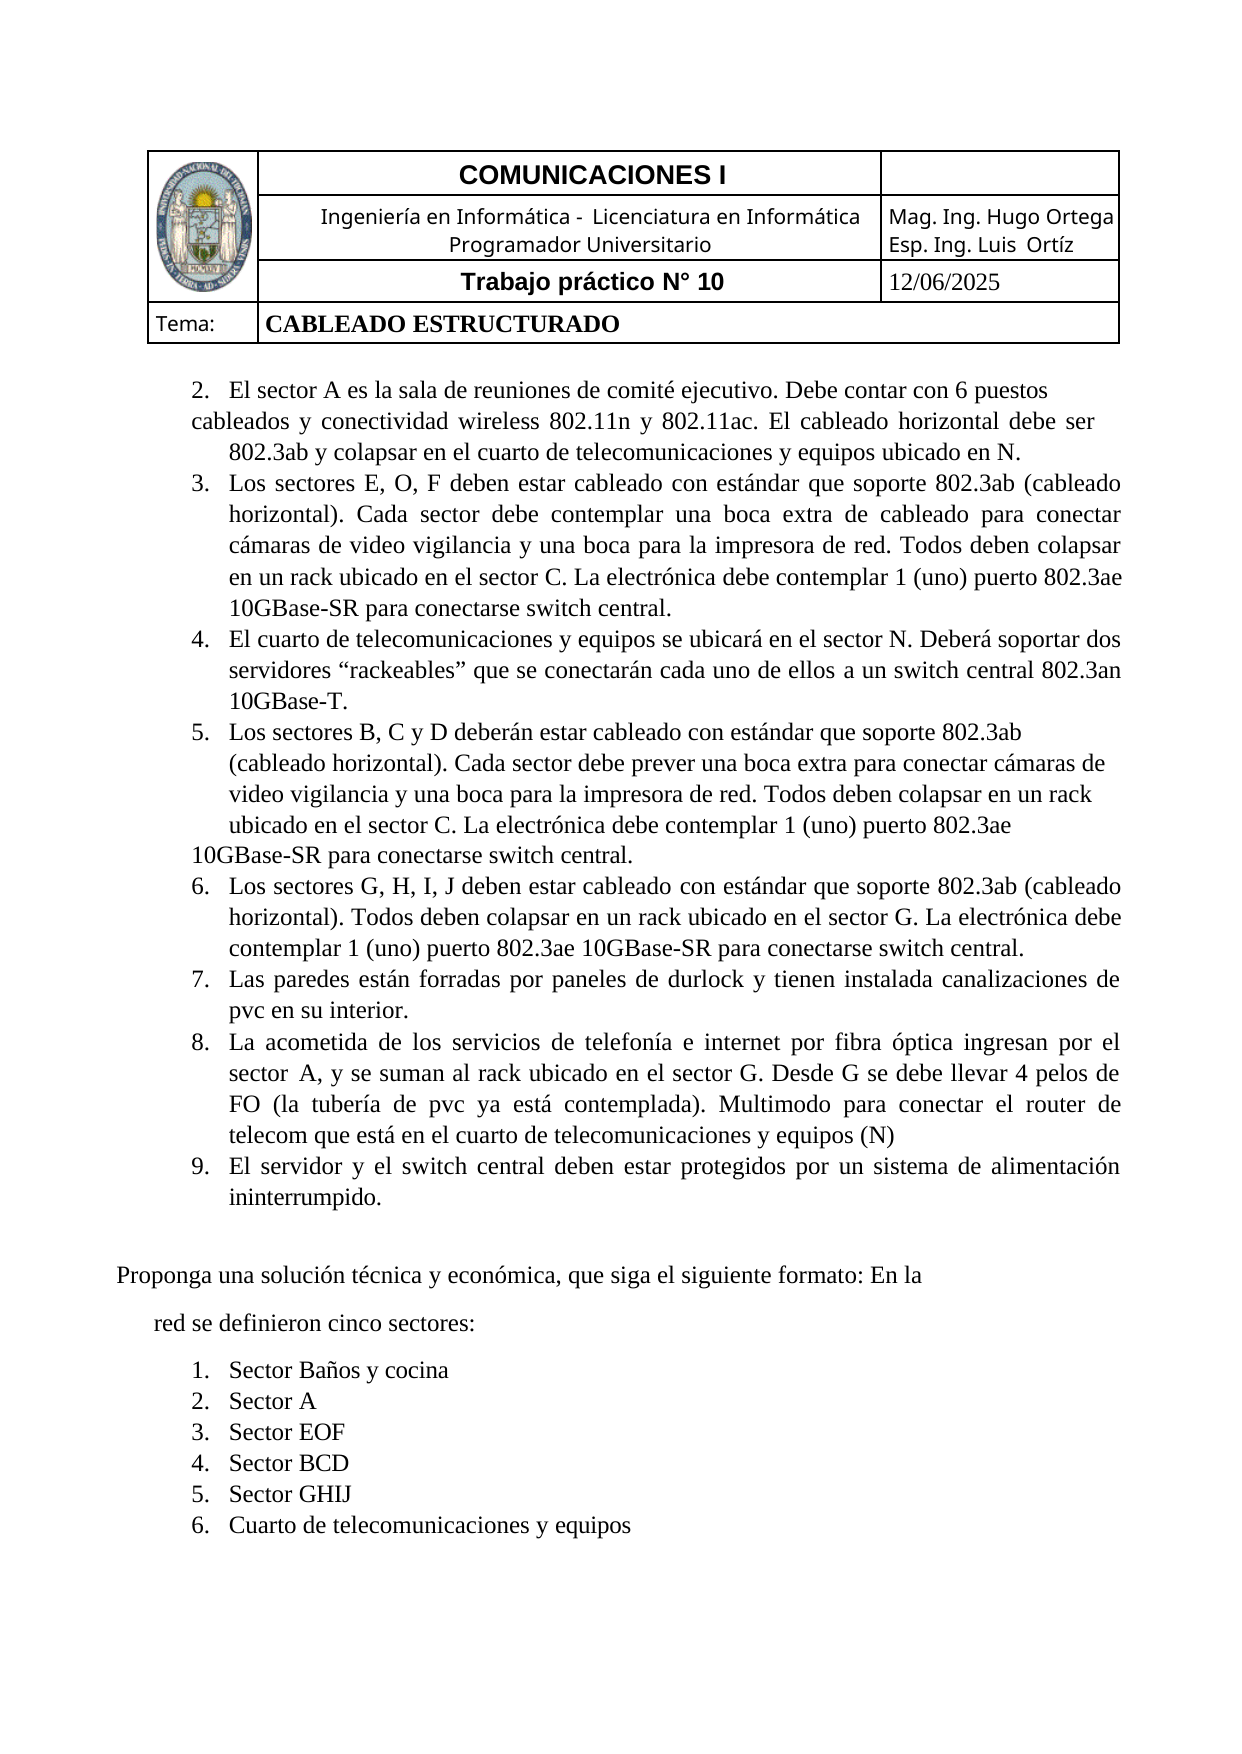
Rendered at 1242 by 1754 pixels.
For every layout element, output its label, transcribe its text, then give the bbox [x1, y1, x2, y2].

list Sector GHIJ [191, 1479, 1242, 1508]
list Sector Baños y cocina [191, 1355, 1242, 1384]
list Cuarto de telecomunicaciones y equipos [191, 1510, 1242, 1539]
list Sector A [191, 1386, 1242, 1415]
list La acometida de los servicios de telefonía e internet por fibra óptica ingresan por el sector A, y se suman al rack ubicado en el sector G. Desde G se debe llevar 4 pelos de FO (la tubería de pvc ya está contemplada). Multimodo para conectar el router de telecom que está en el cuarto de telecomunicaciones y equipos (N) [191, 1027, 1122, 1148]
list Los sectores G, H, I, J deben estar cableado con estándar que soporte 802.3ab (cableado horizontal). Todos deben colapsar en un rack ubicado en el sector G. La electrónica debe contemplar 1 (uno) puerto 802.3ae 10GBase-SR para conectarse switch central. [191, 871, 1122, 962]
text cableados y conectividad wireless 802.11n y 802.11ac. El cableado horizontal debe ser 802.3ab y colapsar en el cuarto de telecomunicaciones y equipos ubicado en N. [191, 406, 1095, 466]
list Los sectores B, C y D deberán estar cableado con estándar que soporte 802.3ab (cableado horizontal). Cada sector debe prever una boca extra para conectar cámaras de video vigilancia y una boca para la impresora de red. Todos deben colapsar en un rack ubicado en el sector C. La electrónica debe contemplar 1 (uno) puerto 802.3ae [191, 717, 1105, 839]
list Los sectores E, O, F deben estar cableado con estándar que soporte 802.3ab (cableado horizontal). Cada sector debe contemplar una boca extra de cableado para conectar cámaras de video vigilancia y una boca para la impresora de red. Todos deben colapsar en un rack ubicado en el sector C. La electrónica debe contemplar 1 (uno) puerto 802.3ae 10GBase-SR para conectarse switch central. [191, 468, 1122, 621]
list El sector A es la sala de reuniones de comité ejecutivo. Debe contar con 6 puestos [191, 375, 1242, 404]
list Las paredes están forradas por paneles de durlock y tienen instalada canalizaciones de pvc en su interior. [191, 964, 1121, 1024]
list Sector EOF [191, 1417, 1242, 1446]
text 10GBase-SR para conectarse switch central. [191, 841, 1242, 870]
list Sector BCD [191, 1448, 1242, 1477]
text Proponga una solución técnica y económica, que siga el siguiente formato: En la red se definieron cinco sectores: [116, 1260, 923, 1336]
list El servidor y el switch central deben estar protegidos por un sistema de alimentación ininterrumpido. [191, 1151, 1122, 1211]
picture [156, 162, 252, 292]
list El cuarto de telecomunicaciones y equipos se ubicará en el sector N. Deberá soportar dos servidores “rackeables” que se conectarán cada uno de ellos a un switch central 802.3an 10GBase-T. [191, 624, 1121, 714]
